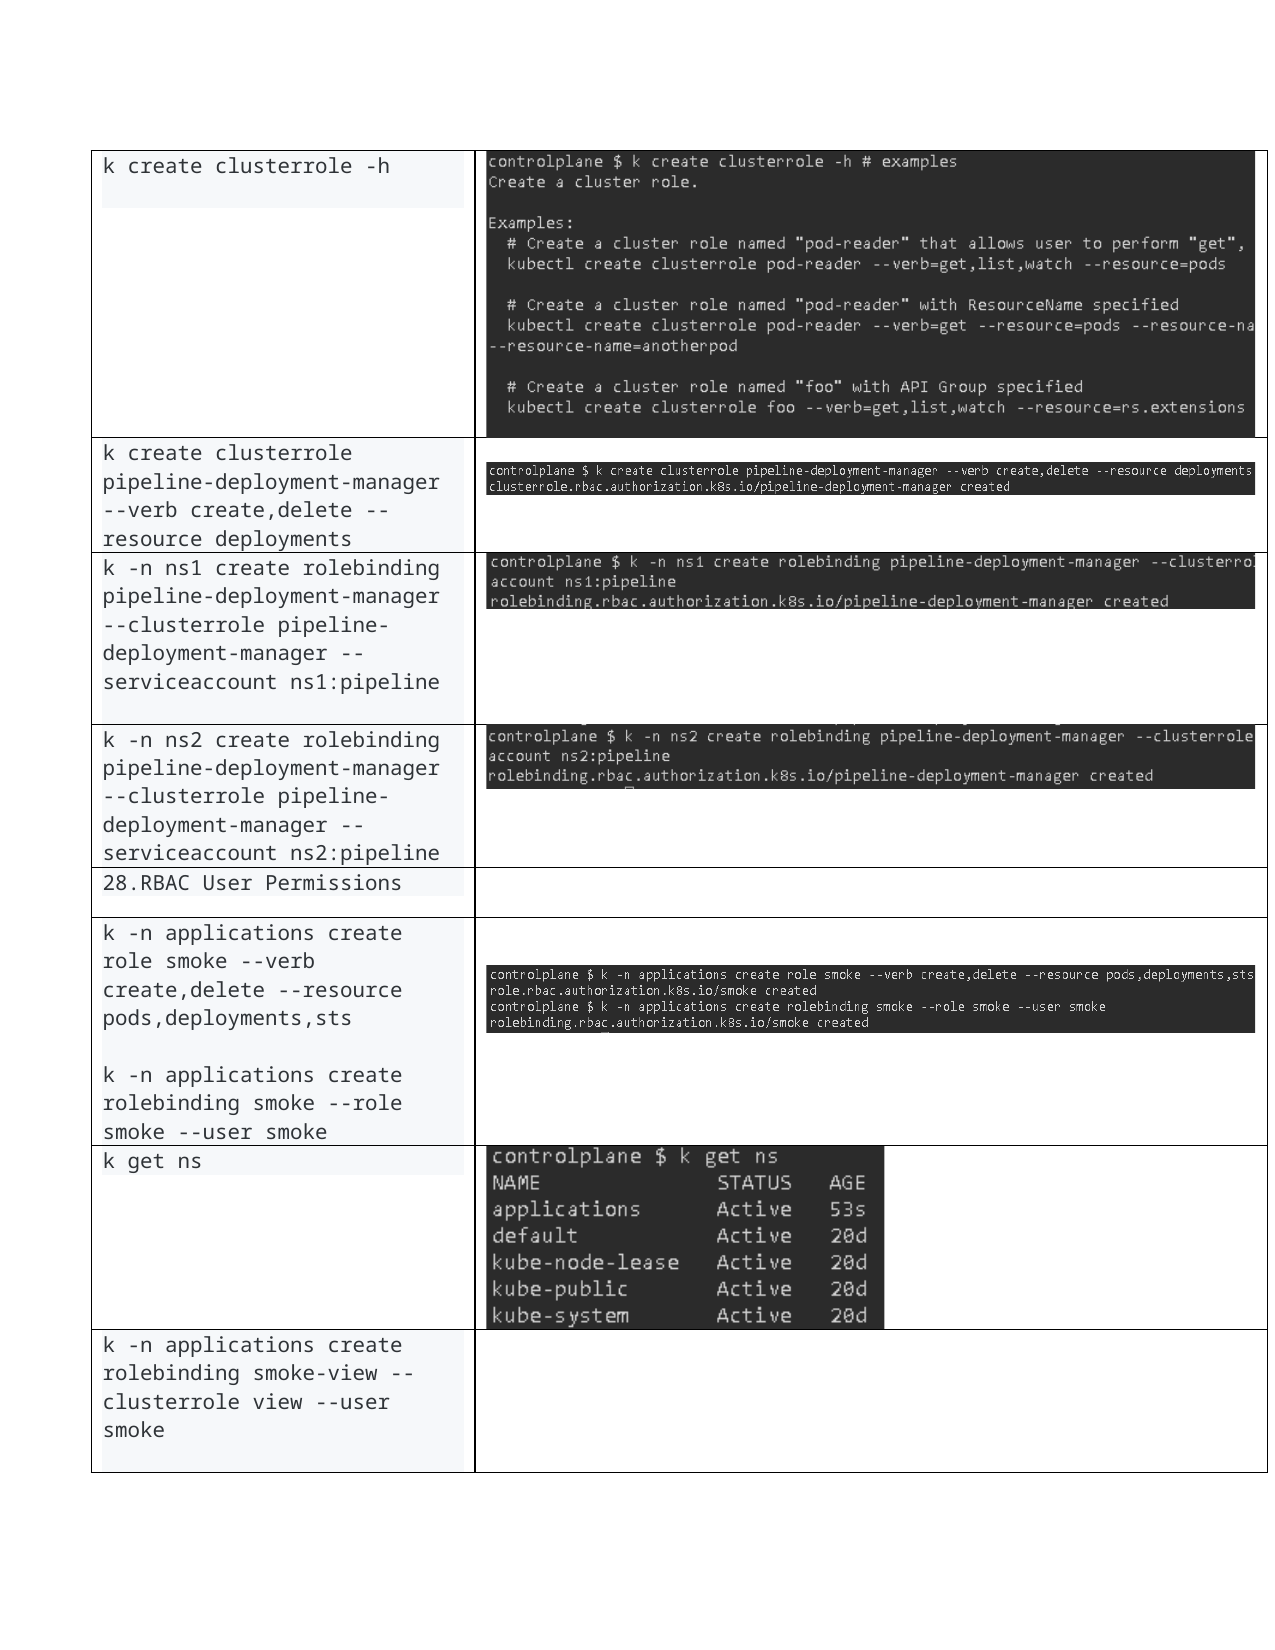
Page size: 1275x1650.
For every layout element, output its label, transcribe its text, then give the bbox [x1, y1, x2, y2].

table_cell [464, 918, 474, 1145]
picture [486, 965, 1255, 1033]
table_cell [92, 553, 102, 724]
table_cell 28.RBAC User Permissions [92, 868, 474, 917]
picture [486, 553, 1255, 609]
table_cell [476, 151, 486, 437]
table_cell k get ns [92, 1146, 474, 1329]
table_cell [885, 1146, 1267, 1329]
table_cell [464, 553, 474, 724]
table_cell [1255, 151, 1267, 437]
table_cell [476, 1330, 1267, 1472]
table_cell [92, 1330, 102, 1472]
picture [486, 1146, 885, 1329]
picture [486, 151, 1255, 438]
picture [486, 462, 1255, 495]
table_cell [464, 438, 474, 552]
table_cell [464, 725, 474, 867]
picture [486, 724, 1255, 789]
table_cell [476, 1146, 486, 1329]
table_cell [476, 868, 1267, 917]
table_cell [476, 725, 1267, 867]
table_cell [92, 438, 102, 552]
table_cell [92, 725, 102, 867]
table_cell [476, 553, 1267, 724]
table_cell k create clusterrole -h [92, 151, 474, 437]
table_cell [476, 918, 1267, 1145]
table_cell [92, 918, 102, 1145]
table_cell [476, 438, 1267, 552]
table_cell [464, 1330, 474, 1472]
